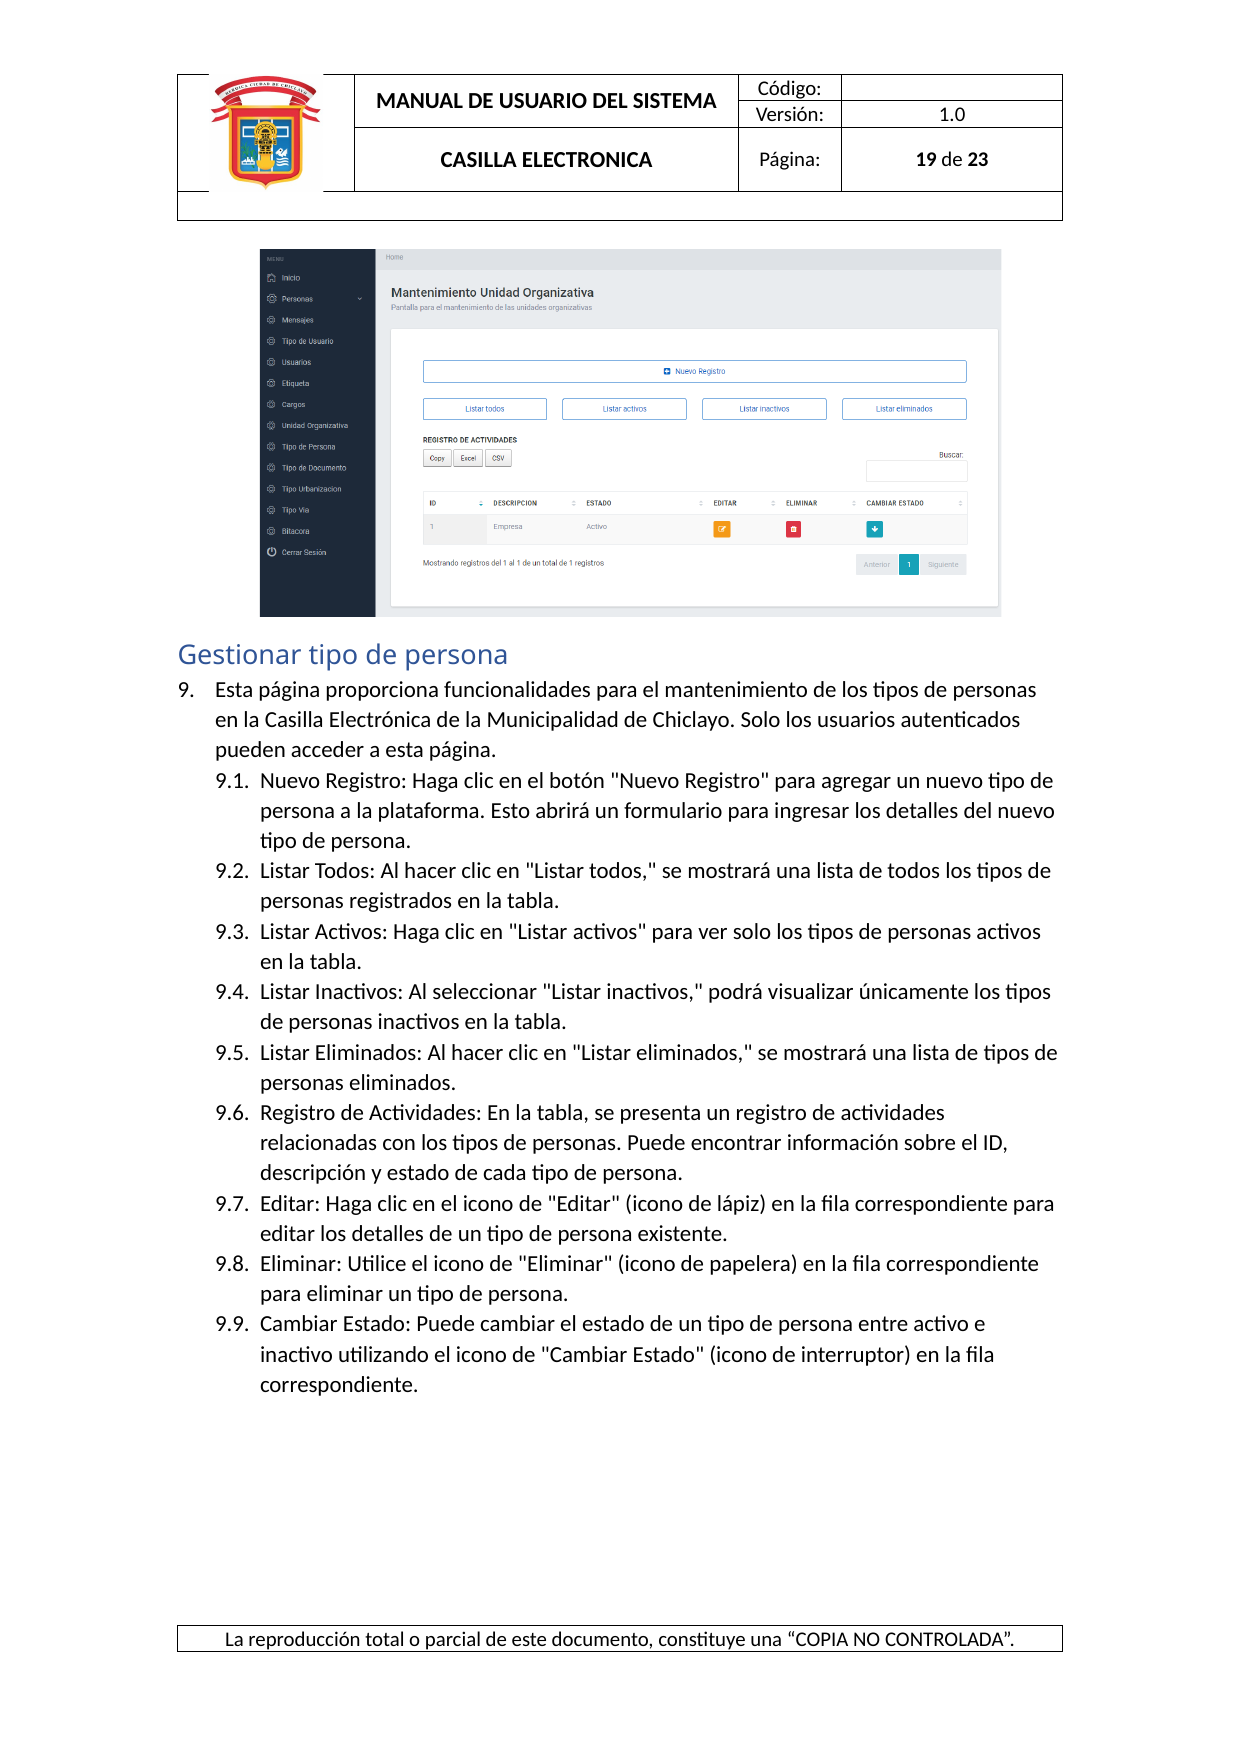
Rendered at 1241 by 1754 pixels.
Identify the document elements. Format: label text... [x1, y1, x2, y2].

list Listar Activos: Haga clic en "Listar activos" para ver solo los tipos de personas activos en la tabla. [215, 917, 1063, 975]
list Cambiar Estado: Puede cambiar el estado de un tipo de persona entre activo e inactivo utilizando el icono de "Cambiar Estado" (icono de interruptor) en la fila correspondiente. [215, 1309, 1063, 1398]
list Editar: Haga clic en el icono de "Editar" (icono de lápiz) en la fila correspondiente para editar los detalles de un tipo de persona existente. [215, 1189, 1063, 1247]
list Listar Eliminados: Al hacer clic en "Listar eliminados," se mostrará una lista de tipos de personas eliminados. [215, 1038, 1063, 1096]
list Eliminar: Utilice el icono de "Eliminar" (icono de papelera) en la fila correspondiente para eliminar un tipo de persona. [215, 1249, 1063, 1307]
list Nuevo Registro: Haga clic en el botón "Nuevo Registro" para agregar un nuevo tipo de persona a la plataforma. Esto abrirá un formulario para ingresar los detalles del nuevo tipo de persona. [215, 766, 1063, 854]
list Listar Inactivos: Al seleccionar "Listar inactivos," podrá visualizar únicamente los tipos de personas inactivos en la tabla. [215, 977, 1063, 1035]
list Esta página proporciona funcionalidades para el mantenimiento de los tipos de personas en la Casilla Electrónica de la Municipalidad de Chiclayo. Solo los usuarios autenticados pueden acceder a esta página. [177, 675, 1063, 763]
subtitle Gestionar tipo de persona [177, 635, 1063, 672]
list Listar Todos: Al hacer clic en "Listar todos," se mostrará una lista de todos los tipos de personas registrados en la tabla. [215, 856, 1063, 914]
picture [208, 74, 324, 192]
picture [259, 249, 1002, 617]
list Registro de Actividades: En la tabla, se presenta un registro de actividades relacionadas con los tipos de personas. Puede encontrar información sobre el ID, descripción y estado de cada tipo de persona. [215, 1098, 1063, 1186]
